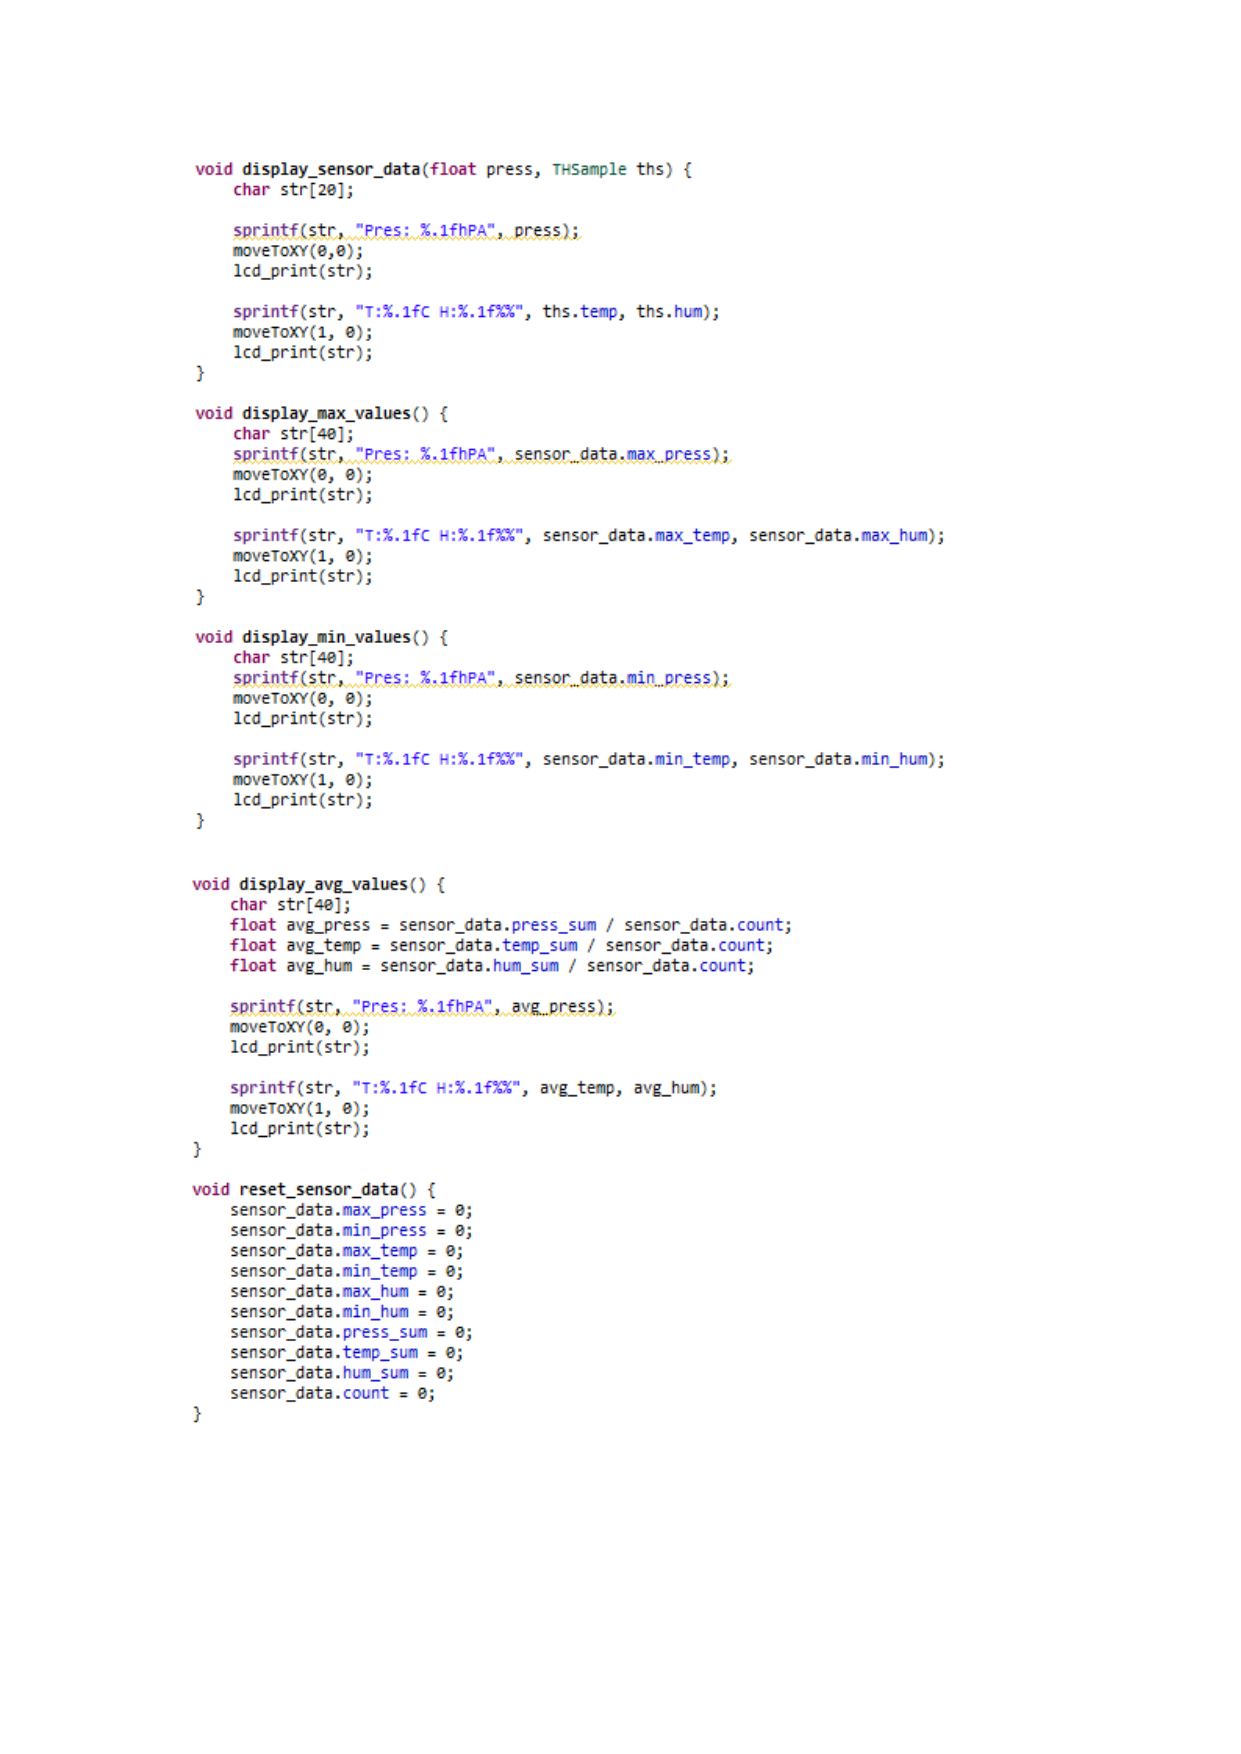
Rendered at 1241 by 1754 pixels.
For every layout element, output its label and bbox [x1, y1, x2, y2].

picture [177, 147, 1004, 837]
picture [177, 862, 809, 1435]
